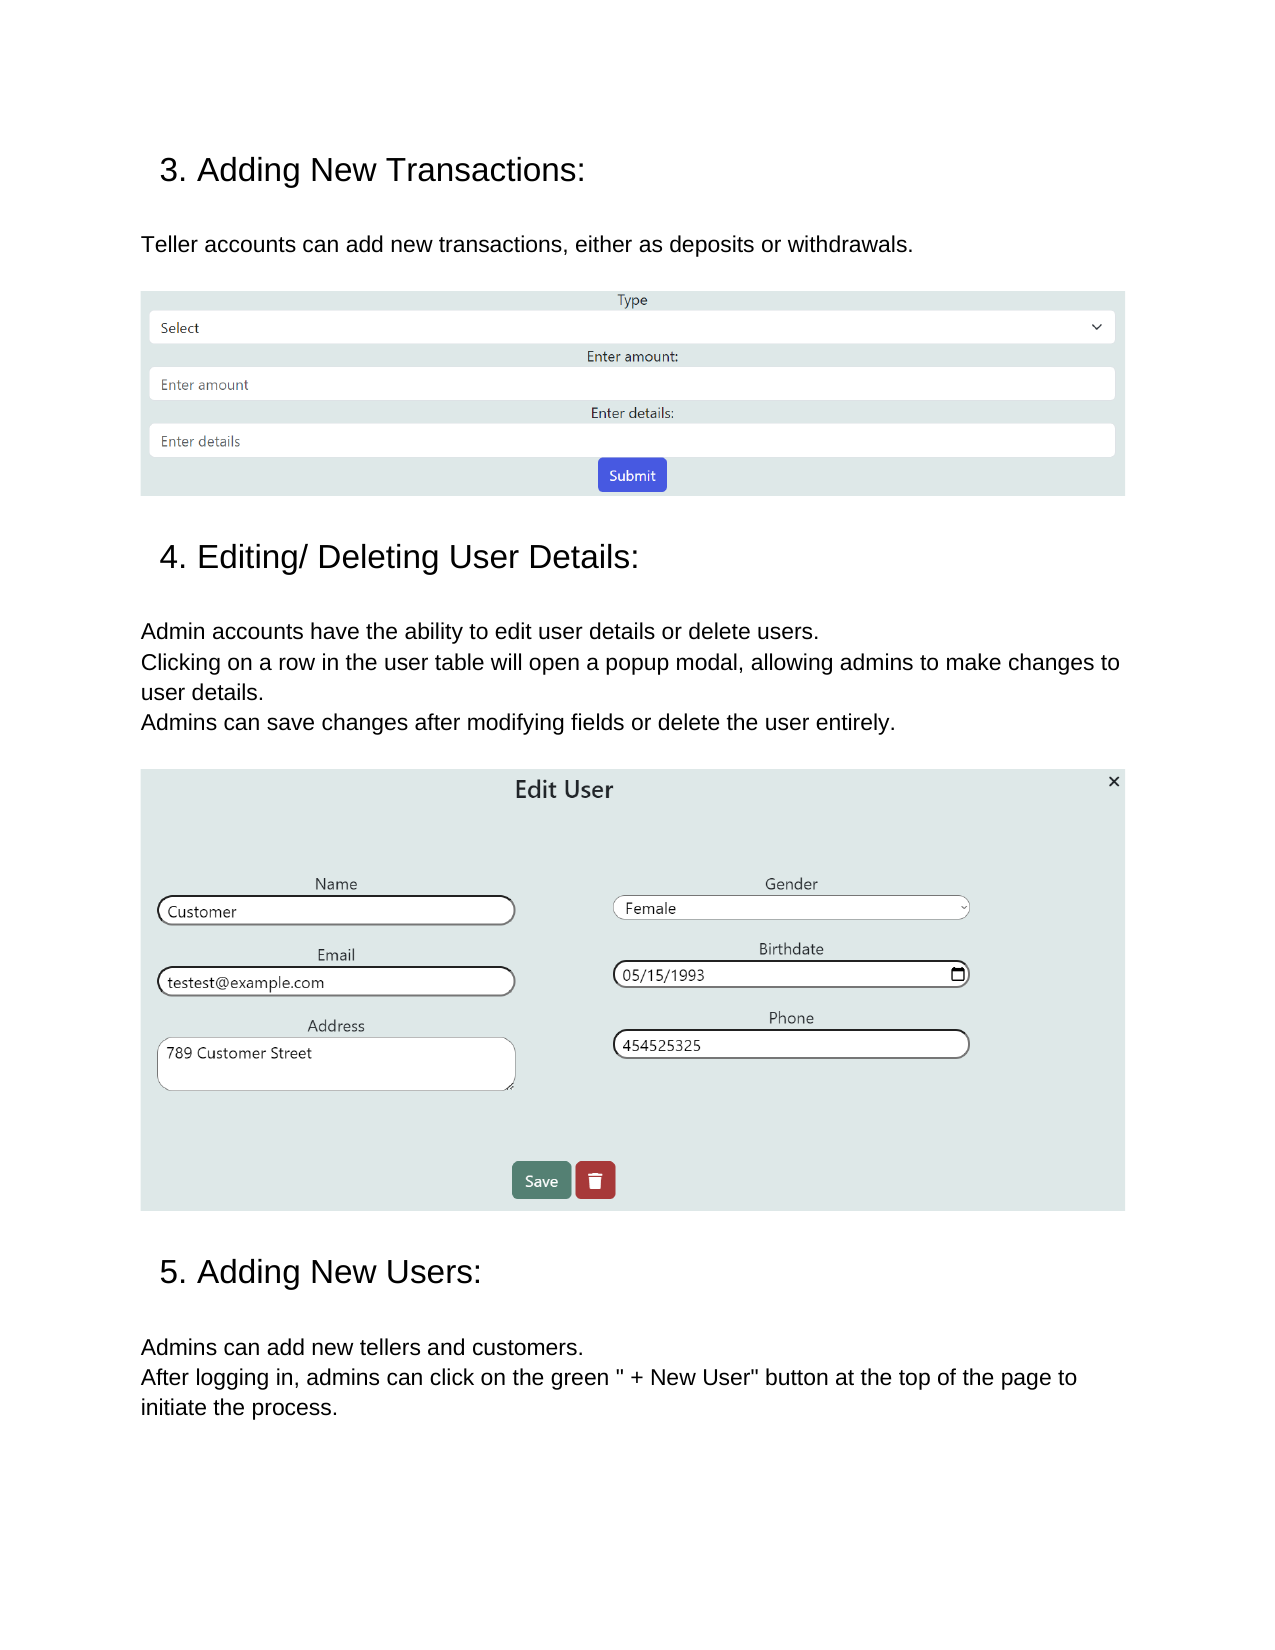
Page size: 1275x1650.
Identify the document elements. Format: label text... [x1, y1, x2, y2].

text Admins can add new tellers and customers. [141, 1333, 1125, 1360]
subtitle Editing/ Deleting User Details: [159, 537, 1125, 576]
subtitle Adding New Users: [159, 1252, 1125, 1291]
picture [140, 769, 1125, 1211]
subtitle Adding New Transactions: [159, 150, 1125, 188]
text After logging in, admins can click on the green " + New User" button at the top of the page to initiate the process. [141, 1364, 1125, 1420]
picture [140, 291, 1125, 496]
text Teller accounts can add new transactions, either as deposits or withdrawals. [141, 231, 1125, 257]
text Clicking on a row in the user table will open a popup modal, allowing admins to make changes to user details. [141, 648, 1125, 705]
text Admin accounts have the ability to edit user details or delete users. [141, 618, 1125, 644]
text Admins can save changes after modifying fields or delete the user entirely. [141, 709, 1125, 735]
